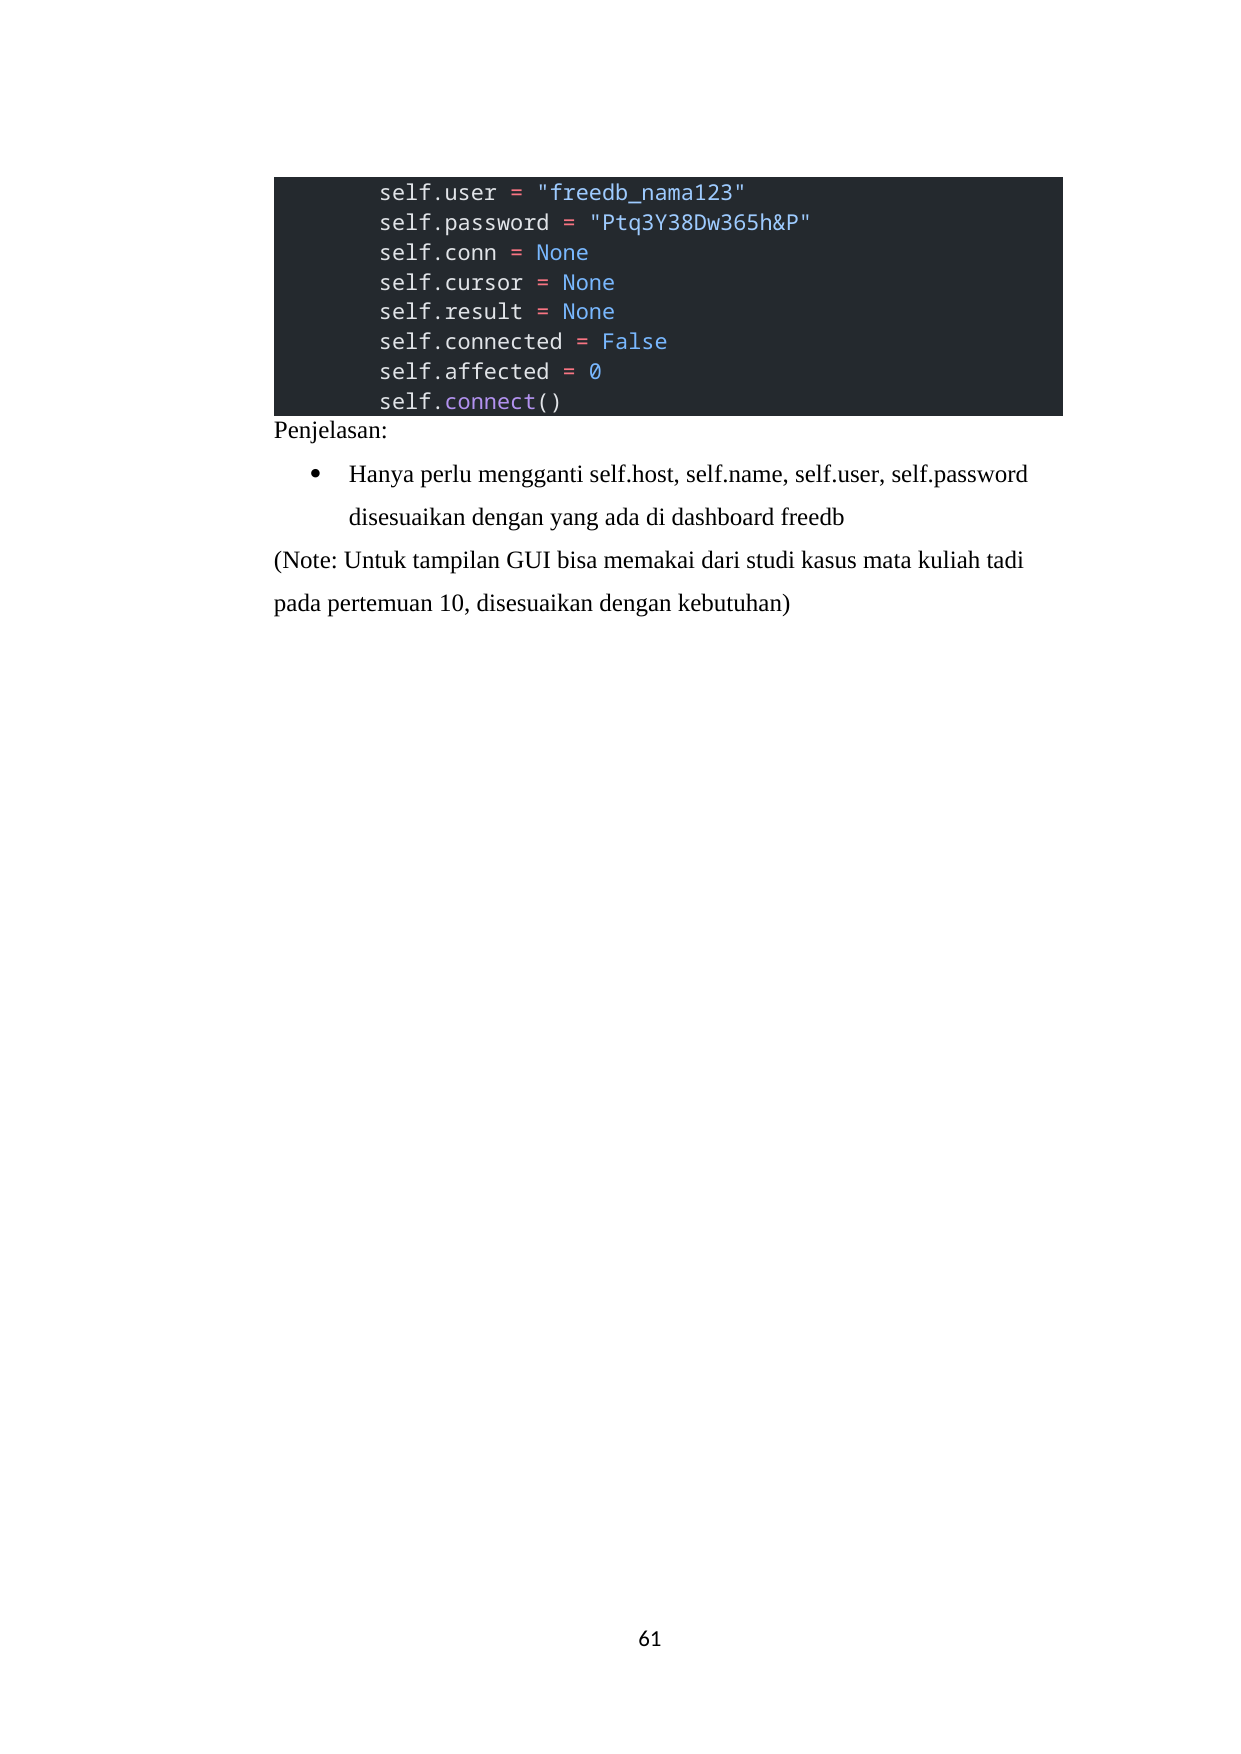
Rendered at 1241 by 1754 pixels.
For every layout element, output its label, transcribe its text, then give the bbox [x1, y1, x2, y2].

text self.cursor = None [274, 267, 1063, 296]
list (Note: Untuk tampilan GUI bisa memakai dari studi kasus mata kuliah tadi pada pertemuan 10, disesuaikan dengan kebutuhan) [274, 545, 1063, 617]
text self.affected = 0 [274, 356, 1063, 386]
text self.password = "Ptq3Y38Dw365h&P" [274, 207, 1063, 237]
text self.connect() [274, 386, 1063, 416]
list Hanya perlu mengganti self.host, self.name, self.user, self.password disesuaikan dengan yang ada di dashboard freedb [311, 459, 1063, 531]
text self.connected = False [274, 326, 1063, 356]
text self.user = "freedb_nama123" [274, 177, 1063, 207]
text self.conn = None [274, 237, 1063, 267]
text self.result = None [274, 296, 1063, 326]
list Penjelasan: [274, 416, 1063, 444]
